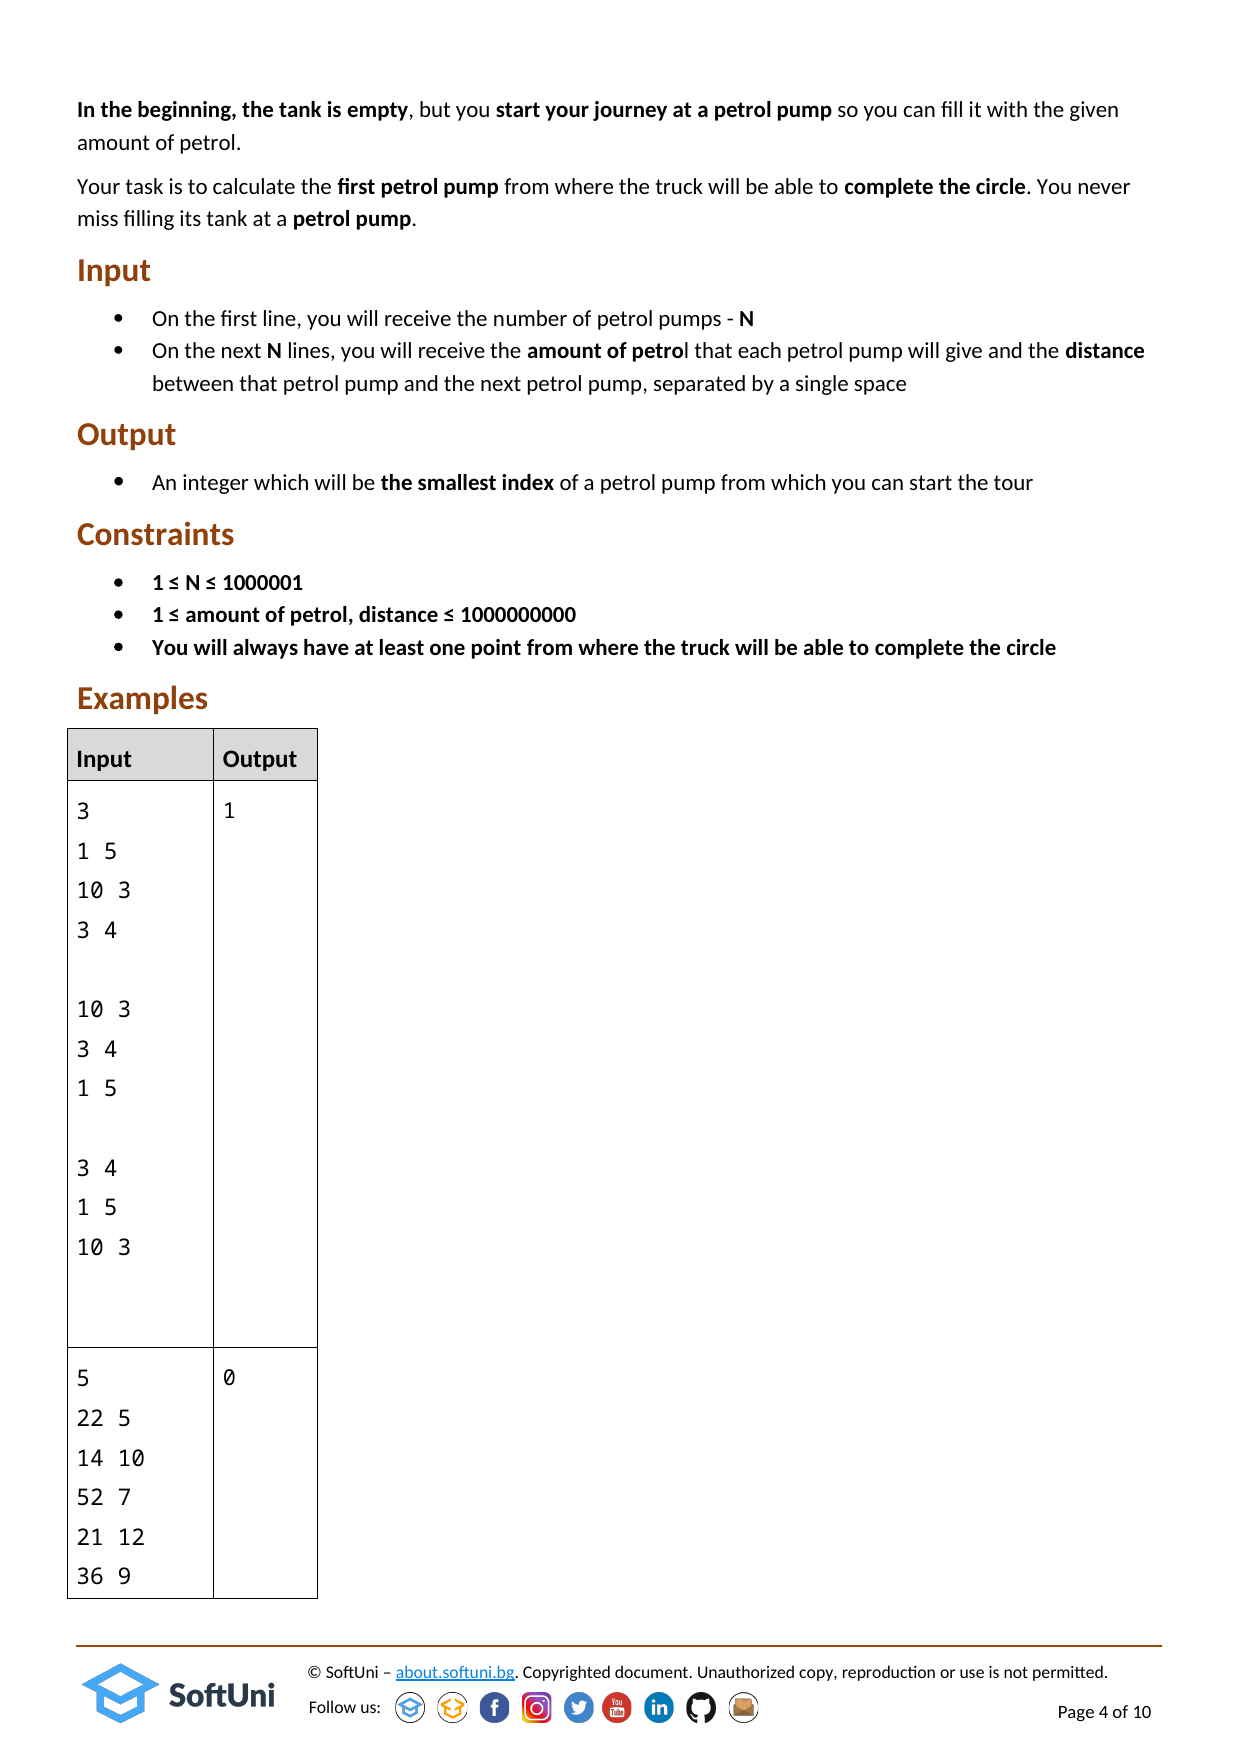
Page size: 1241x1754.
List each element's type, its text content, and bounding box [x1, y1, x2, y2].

list 1 ≤ N ≤ 1000001 [114, 568, 1163, 596]
picture [437, 1692, 468, 1723]
subtitle Constraints [77, 513, 1163, 554]
list On the first line, you will receive the number of petrol pumps - N [114, 304, 1163, 332]
text Your task is to calculate the first petrol pump from where the truck will be able to complete the circle. You never miss filling its tank at a petrol pump. [77, 172, 1163, 232]
table_header Input [68, 729, 213, 780]
subtitle Examples [77, 677, 1163, 718]
picture [658, 1705, 667, 1714]
list An integer which will be the smallest index of a petrol pump from which you can start the tour [114, 468, 1163, 496]
picture [728, 1692, 759, 1723]
table_cell 3 1 5 10 3 3 4 10 3 3 4 1 5 3 4 1 5 10 3 [68, 781, 213, 1347]
picture [686, 1692, 716, 1723]
picture [644, 1714, 653, 1723]
picture [644, 1692, 653, 1701]
list You will always have at least one point from where the truck will be able to complete the circle [114, 633, 1163, 661]
picture [564, 1692, 594, 1723]
list On the next N lines, you will receive the amount of petrol that each petrol pump will give and the distance between that petrol pump and the next petrol pump, separated by a single space [114, 336, 1163, 397]
table_cell 0 [214, 1348, 317, 1597]
table_header Output [214, 729, 317, 780]
picture [479, 1692, 510, 1723]
picture [395, 1692, 425, 1723]
table_cell 5 22 5 14 10 52 7 21 12 36 9 [68, 1348, 213, 1597]
subtitle Input [77, 249, 1163, 290]
subtitle Output [77, 413, 1163, 454]
text In the beginning, the tank is empty, but you start your journey at a petrol pump so you can fill it with the given amount of petrol. [77, 95, 1163, 156]
table_cell 1 [214, 781, 317, 1347]
picture [665, 1714, 674, 1723]
picture [75, 1658, 281, 1729]
picture [522, 1692, 552, 1723]
list 1 ≤ amount of petrol, distance ≤ 1000000000 [114, 600, 1163, 628]
picture [602, 1692, 632, 1723]
picture [665, 1692, 674, 1701]
